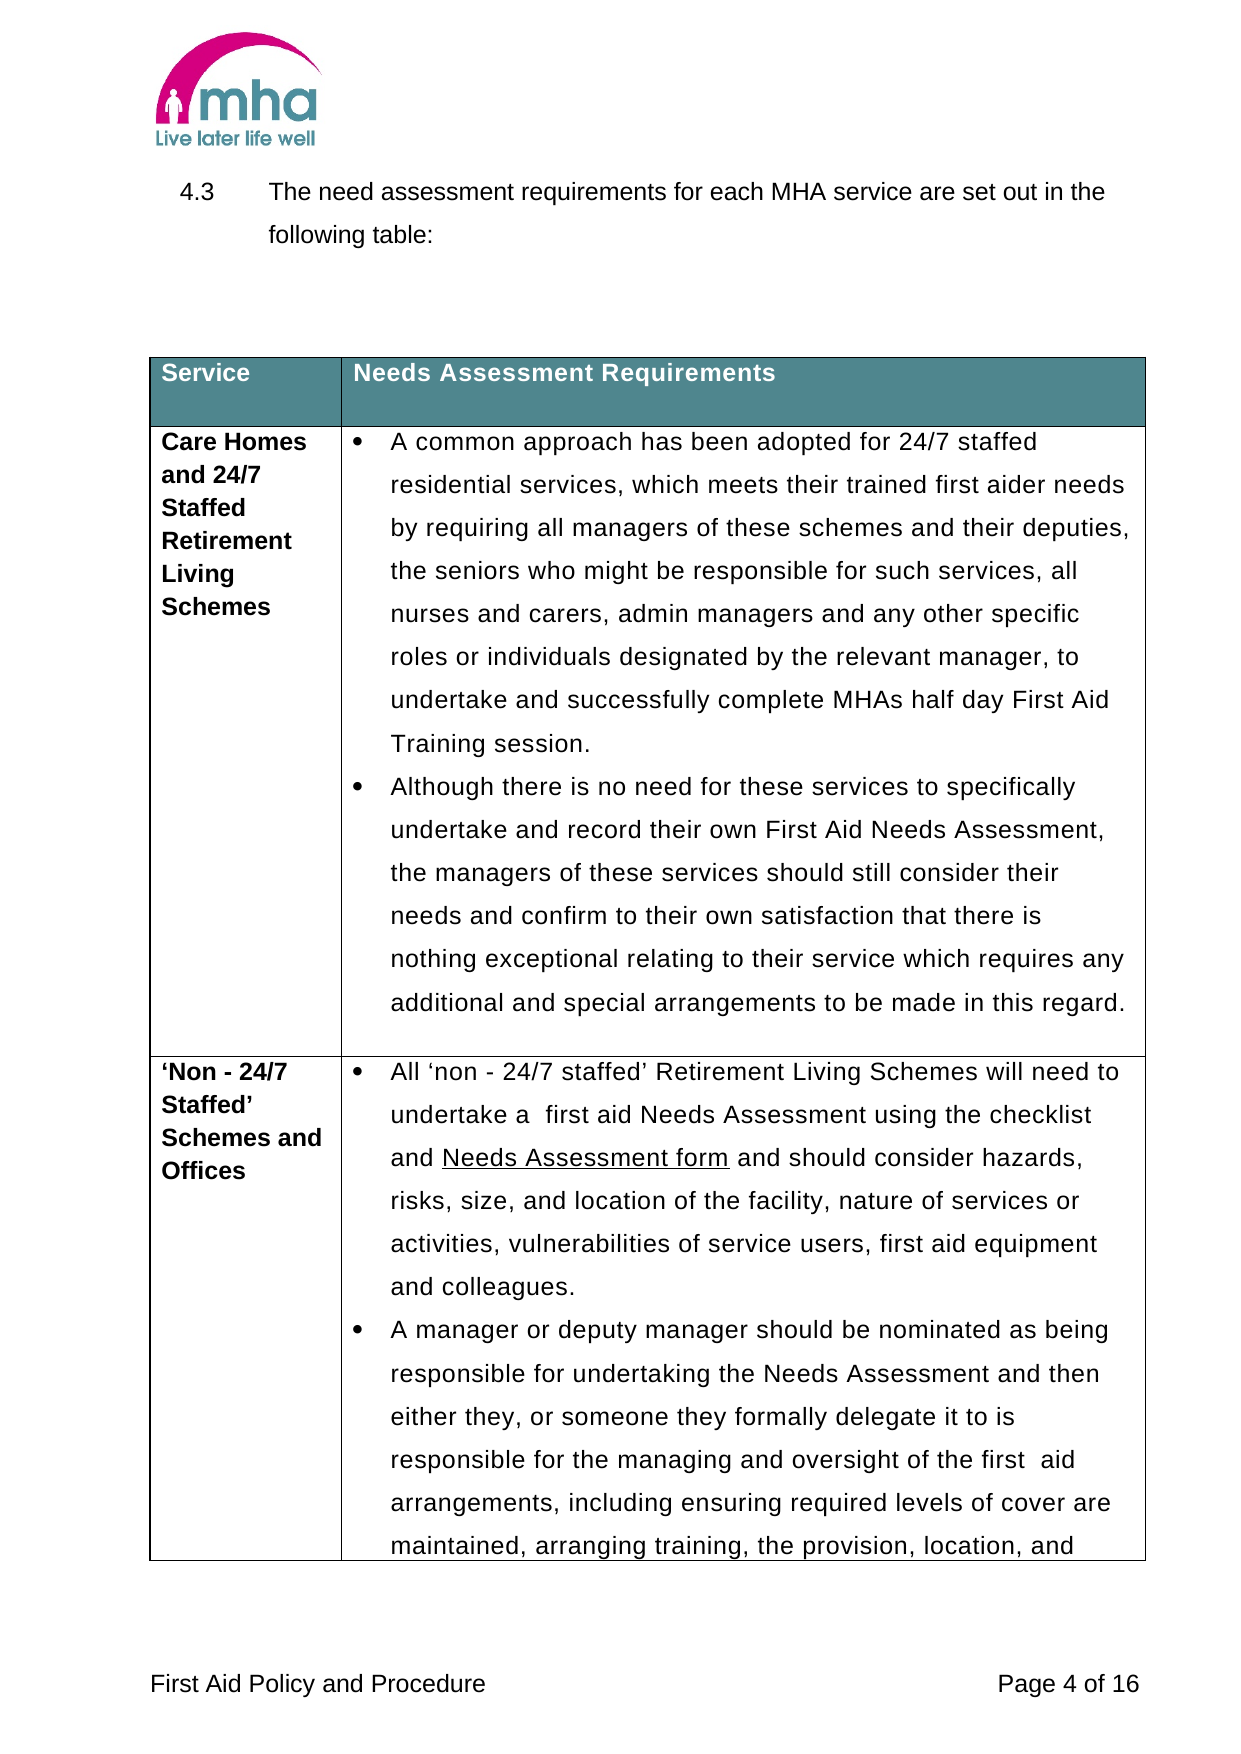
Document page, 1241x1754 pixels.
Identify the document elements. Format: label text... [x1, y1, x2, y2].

table_header Needs Assessment Requirements [342, 358, 1145, 426]
table_cell A common approach has been adopted for 24/7 staffed residential services, which meets their trained first aider needs by requiring all managers of these schemes and their deputies, the seniors who might be responsible for such services, all nurses and carers, admin managers and any other specific roles or individuals designated by the relevant manager, to undertake and successfully complete MHAs half day First Aid Training session. Although there is no need for these services to specifically undertake and record their own First Aid Needs Assessment, the managers of these services should still consider their needs and confirm to their own satisfaction that there is nothing exceptional relating to their service which requires any additional and special arrangements to be made in this regard. [342, 427, 1145, 1056]
picture [150, 25, 327, 150]
text The need assessment requirements for each MHA service are set out in the following table: [179, 177, 1146, 249]
table_header Service [151, 358, 341, 426]
table_cell ‘Non - 24/7 Staffed’ Schemes and Offices [151, 1057, 341, 1560]
table_cell Care Homes and 24/7 Staffed Retirement Living Schemes [151, 427, 341, 1056]
